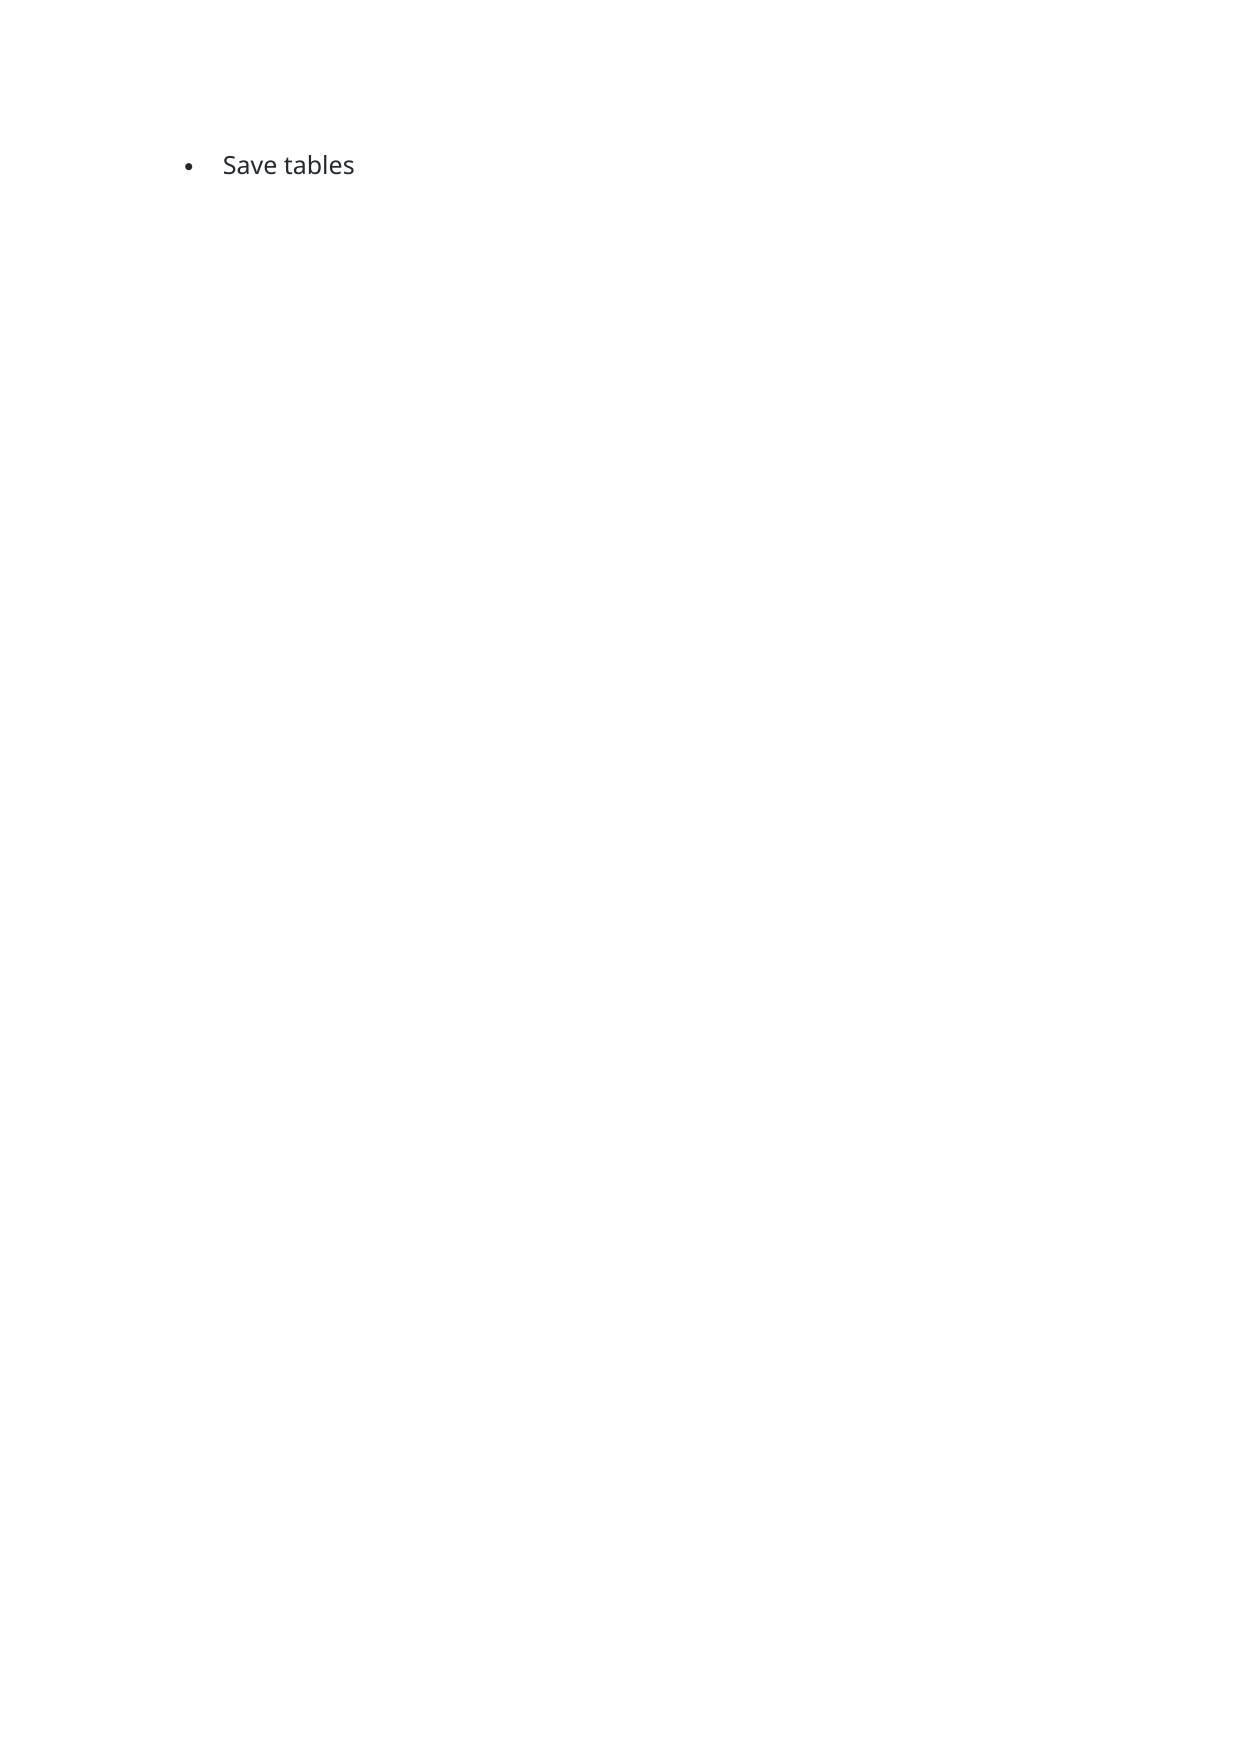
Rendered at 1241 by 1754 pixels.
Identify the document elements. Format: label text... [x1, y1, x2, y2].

list Save tables [185, 148, 1093, 182]
